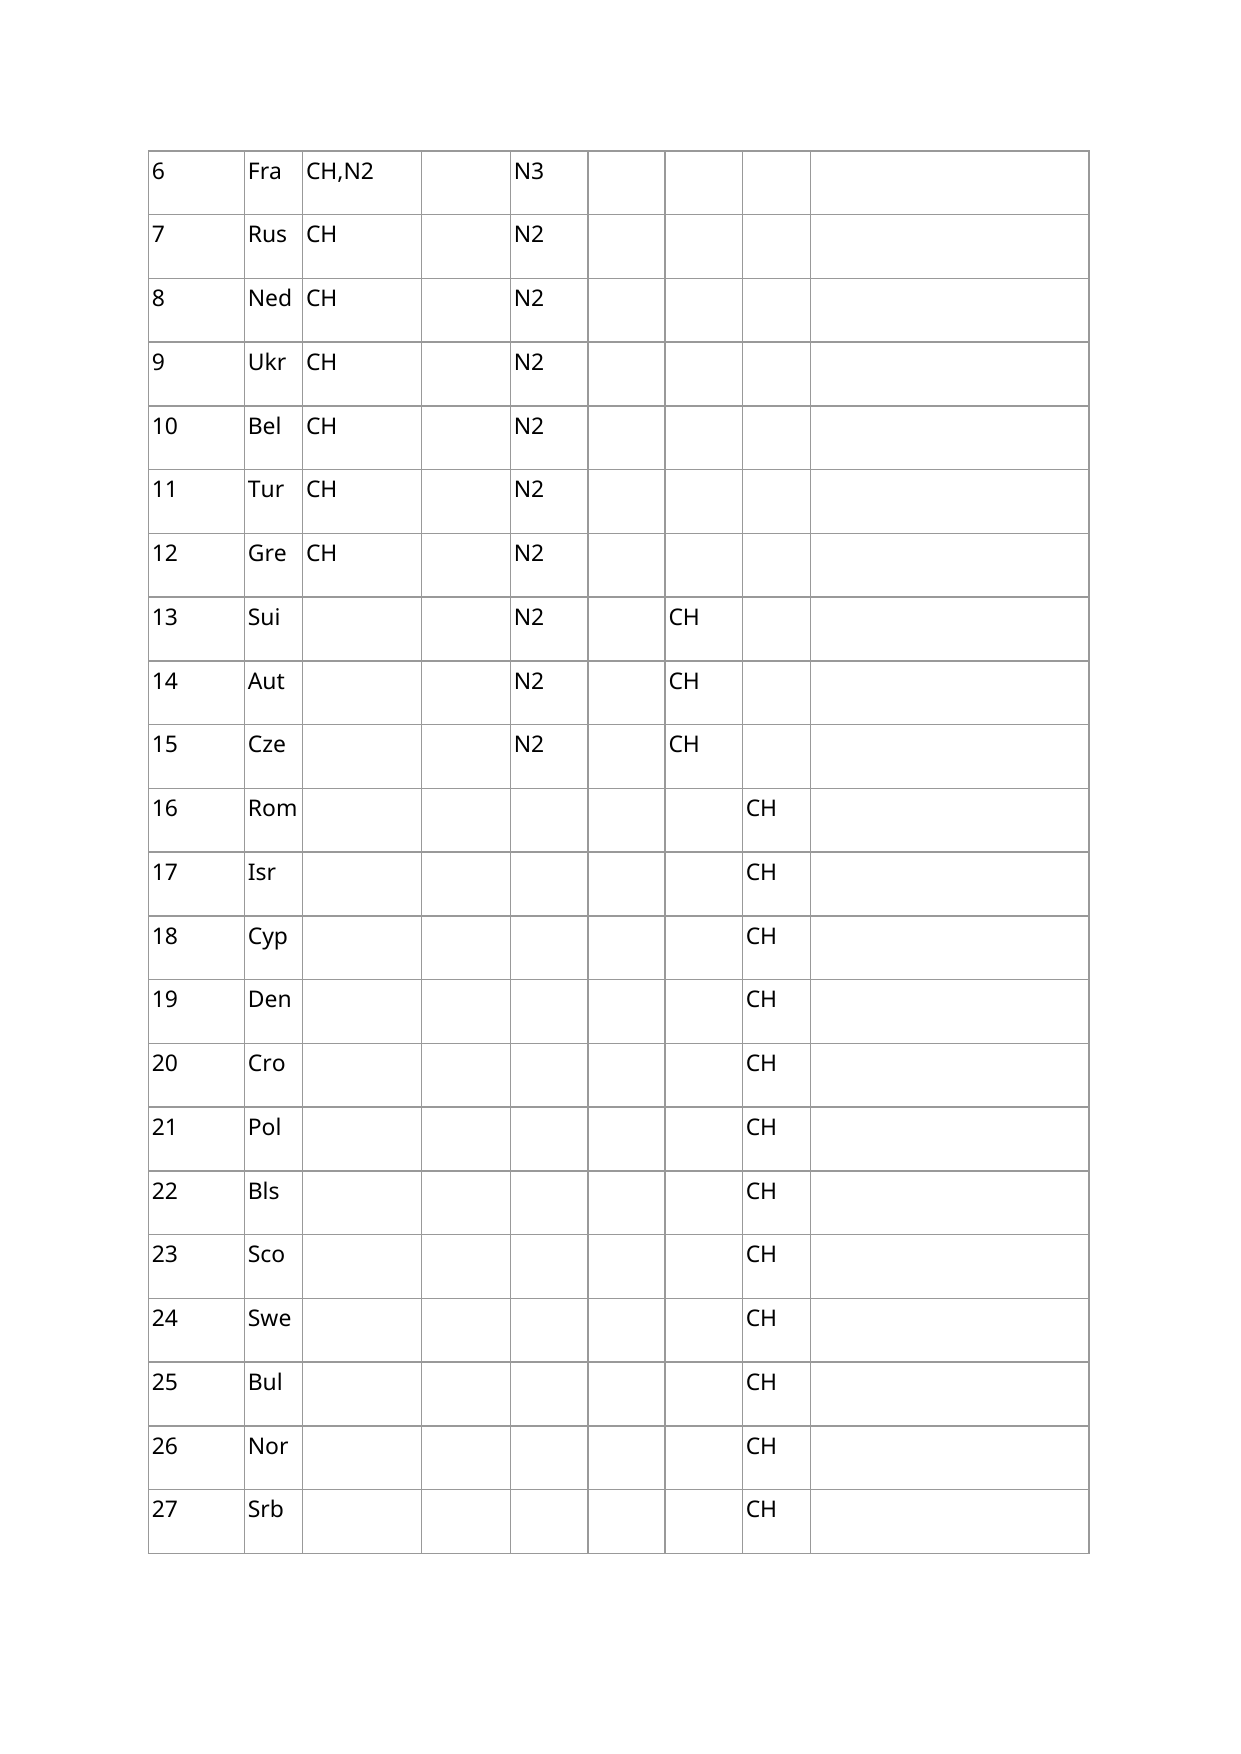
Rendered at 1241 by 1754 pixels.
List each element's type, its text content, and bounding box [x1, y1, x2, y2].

table_cell Isr [245, 853, 302, 915]
table_cell Bel [245, 407, 302, 469]
table_cell [511, 917, 587, 979]
table_cell [589, 1363, 664, 1425]
table_cell [422, 343, 510, 405]
table_cell [511, 1490, 587, 1552]
table_cell [303, 789, 421, 851]
table_cell [743, 152, 810, 214]
table_cell N2 [511, 662, 587, 724]
table_cell CH,N2 [303, 152, 421, 214]
table_cell Rom [245, 789, 302, 851]
table_cell [811, 853, 1088, 915]
table_cell CH [743, 1172, 810, 1234]
table_cell [811, 1108, 1088, 1170]
table_cell [303, 1299, 421, 1361]
table_cell [666, 534, 742, 596]
table_cell Sco [245, 1235, 302, 1297]
table_cell 20 [149, 1044, 244, 1106]
table_cell CH [743, 1490, 810, 1552]
table_cell 6 [149, 152, 244, 214]
table_cell [589, 1172, 664, 1234]
table_cell [511, 853, 587, 915]
table_cell [811, 1172, 1088, 1234]
table_cell [811, 598, 1088, 660]
table_cell [589, 789, 664, 851]
table_cell [303, 1363, 421, 1425]
table_cell [422, 1490, 510, 1552]
table_cell [422, 1427, 510, 1489]
table_cell Swe [245, 1299, 302, 1361]
table_cell [811, 1490, 1088, 1552]
table_cell 15 [149, 725, 244, 787]
table_cell [811, 725, 1088, 787]
table_cell CH [743, 789, 810, 851]
table_cell N2 [511, 407, 587, 469]
table_cell [422, 853, 510, 915]
table_cell Aut [245, 662, 302, 724]
table_cell Bls [245, 1172, 302, 1234]
table_cell [666, 1363, 742, 1425]
table_cell CH [743, 1427, 810, 1489]
table_cell 16 [149, 789, 244, 851]
table_cell 9 [149, 343, 244, 405]
table_cell [743, 470, 810, 532]
table_cell CH [666, 598, 742, 660]
table_cell N2 [511, 279, 587, 341]
table_cell [589, 407, 664, 469]
table_cell Cyp [245, 917, 302, 979]
table_cell [303, 662, 421, 724]
table_cell CH [743, 1235, 810, 1297]
table_cell [422, 1363, 510, 1425]
table_cell [743, 725, 810, 787]
table_cell Tur [245, 470, 302, 532]
table_cell 22 [149, 1172, 244, 1234]
table_cell [589, 534, 664, 596]
table_cell N2 [511, 534, 587, 596]
table_cell [303, 917, 421, 979]
table_cell [743, 662, 810, 724]
table_cell [589, 343, 664, 405]
table_cell [666, 917, 742, 979]
table_cell CH [743, 1363, 810, 1425]
table_cell [589, 662, 664, 724]
table_cell [589, 725, 664, 787]
table_cell N2 [511, 598, 587, 660]
table_cell [589, 853, 664, 915]
table_cell [422, 279, 510, 341]
table_cell [743, 407, 810, 469]
table_cell [511, 789, 587, 851]
table_cell [666, 853, 742, 915]
table_cell [422, 598, 510, 660]
table_cell [811, 789, 1088, 851]
table_cell [589, 1490, 664, 1552]
table_cell [589, 598, 664, 660]
table_cell [743, 279, 810, 341]
table_cell N2 [511, 470, 587, 532]
table_cell Cro [245, 1044, 302, 1106]
table_cell CH [743, 1044, 810, 1106]
table_cell [422, 1172, 510, 1234]
table_cell 11 [149, 470, 244, 532]
table_cell 8 [149, 279, 244, 341]
table_cell Den [245, 980, 302, 1042]
table_cell 14 [149, 662, 244, 724]
table_cell [303, 598, 421, 660]
table_cell [811, 534, 1088, 596]
table_cell [589, 1108, 664, 1170]
table_cell 25 [149, 1363, 244, 1425]
table_cell N2 [511, 343, 587, 405]
table_cell 19 [149, 980, 244, 1042]
table_cell [811, 152, 1088, 214]
table_cell CH [666, 725, 742, 787]
table_cell [589, 152, 664, 214]
table_cell 7 [149, 215, 244, 277]
table_cell Cze [245, 725, 302, 787]
table_cell 13 [149, 598, 244, 660]
table_cell [303, 1172, 421, 1234]
table_cell CH [743, 980, 810, 1042]
table_cell [589, 215, 664, 277]
table_cell [811, 1363, 1088, 1425]
table_cell N3 [511, 152, 587, 214]
table_cell [511, 1172, 587, 1234]
table_cell [666, 789, 742, 851]
table_cell [811, 407, 1088, 469]
table_cell [589, 980, 664, 1042]
table_cell N2 [511, 725, 587, 787]
table_cell CH [303, 279, 421, 341]
table_cell [811, 917, 1088, 979]
table_cell [303, 853, 421, 915]
table_cell [666, 1235, 742, 1297]
table_cell [422, 152, 510, 214]
table_cell [743, 534, 810, 596]
table_cell [303, 1044, 421, 1106]
table_cell [743, 343, 810, 405]
table_cell [811, 1427, 1088, 1489]
table_cell [422, 725, 510, 787]
table_cell [666, 215, 742, 277]
table_cell [666, 1044, 742, 1106]
table_cell CH [666, 662, 742, 724]
table_cell 21 [149, 1108, 244, 1170]
table_cell 24 [149, 1299, 244, 1361]
table_cell [811, 1299, 1088, 1361]
table_cell [811, 980, 1088, 1042]
table_cell [422, 1044, 510, 1106]
table_cell [811, 1044, 1088, 1106]
table_cell 18 [149, 917, 244, 979]
table_cell [666, 1172, 742, 1234]
table_cell [666, 1490, 742, 1552]
table_cell [511, 1299, 587, 1361]
table_cell [666, 407, 742, 469]
table_cell CH [303, 407, 421, 469]
table_cell [422, 407, 510, 469]
table_cell [303, 1490, 421, 1552]
table_cell [422, 1235, 510, 1297]
table_cell CH [303, 534, 421, 596]
table_cell CH [303, 343, 421, 405]
table_cell [666, 1299, 742, 1361]
table_cell [666, 152, 742, 214]
table_cell [303, 725, 421, 787]
table_cell [666, 980, 742, 1042]
table_cell [811, 215, 1088, 277]
table_cell Pol [245, 1108, 302, 1170]
table_cell [589, 1044, 664, 1106]
table_cell [303, 1108, 421, 1170]
table_cell N2 [511, 215, 587, 277]
table_cell [811, 343, 1088, 405]
table_cell CH [743, 1299, 810, 1361]
table_cell [511, 1427, 587, 1489]
table_cell [422, 917, 510, 979]
table_cell [422, 1108, 510, 1170]
table_cell [666, 279, 742, 341]
table_cell [589, 1427, 664, 1489]
table_cell [303, 1235, 421, 1297]
table_cell Ukr [245, 343, 302, 405]
table_cell [811, 1235, 1088, 1297]
table_cell [511, 1235, 587, 1297]
table_cell Rus [245, 215, 302, 277]
table_cell [422, 534, 510, 596]
table_cell CH [743, 853, 810, 915]
table_cell [666, 343, 742, 405]
table_cell [303, 1427, 421, 1489]
table_cell [422, 980, 510, 1042]
table_cell Sui [245, 598, 302, 660]
table_cell [422, 789, 510, 851]
table_cell CH [743, 917, 810, 979]
table_cell [589, 1299, 664, 1361]
table_cell 27 [149, 1490, 244, 1552]
table_cell 23 [149, 1235, 244, 1297]
table_cell [303, 980, 421, 1042]
table_cell 17 [149, 853, 244, 915]
table_cell [743, 598, 810, 660]
table_cell [511, 980, 587, 1042]
table_cell [666, 470, 742, 532]
table_cell 10 [149, 407, 244, 469]
table_cell [811, 279, 1088, 341]
table_cell [511, 1108, 587, 1170]
table_cell [422, 662, 510, 724]
table_cell [811, 470, 1088, 532]
table_cell Gre [245, 534, 302, 596]
table_cell [589, 279, 664, 341]
table_cell [666, 1427, 742, 1489]
table_cell [666, 1108, 742, 1170]
table_cell [422, 215, 510, 277]
table_cell 12 [149, 534, 244, 596]
table_cell CH [303, 470, 421, 532]
table_cell [422, 470, 510, 532]
table_cell [422, 1299, 510, 1361]
table_cell CH [743, 1108, 810, 1170]
table_cell Ned [245, 279, 302, 341]
table_cell [589, 470, 664, 532]
table_cell CH [303, 215, 421, 277]
table_cell Nor [245, 1427, 302, 1489]
table_cell [589, 1235, 664, 1297]
table_cell [811, 662, 1088, 724]
table_cell Srb [245, 1490, 302, 1552]
table_cell [743, 215, 810, 277]
table_cell 26 [149, 1427, 244, 1489]
table_cell [511, 1044, 587, 1106]
table_cell Bul [245, 1363, 302, 1425]
table_cell Fra [245, 152, 302, 214]
table_cell [589, 917, 664, 979]
table_cell [511, 1363, 587, 1425]
